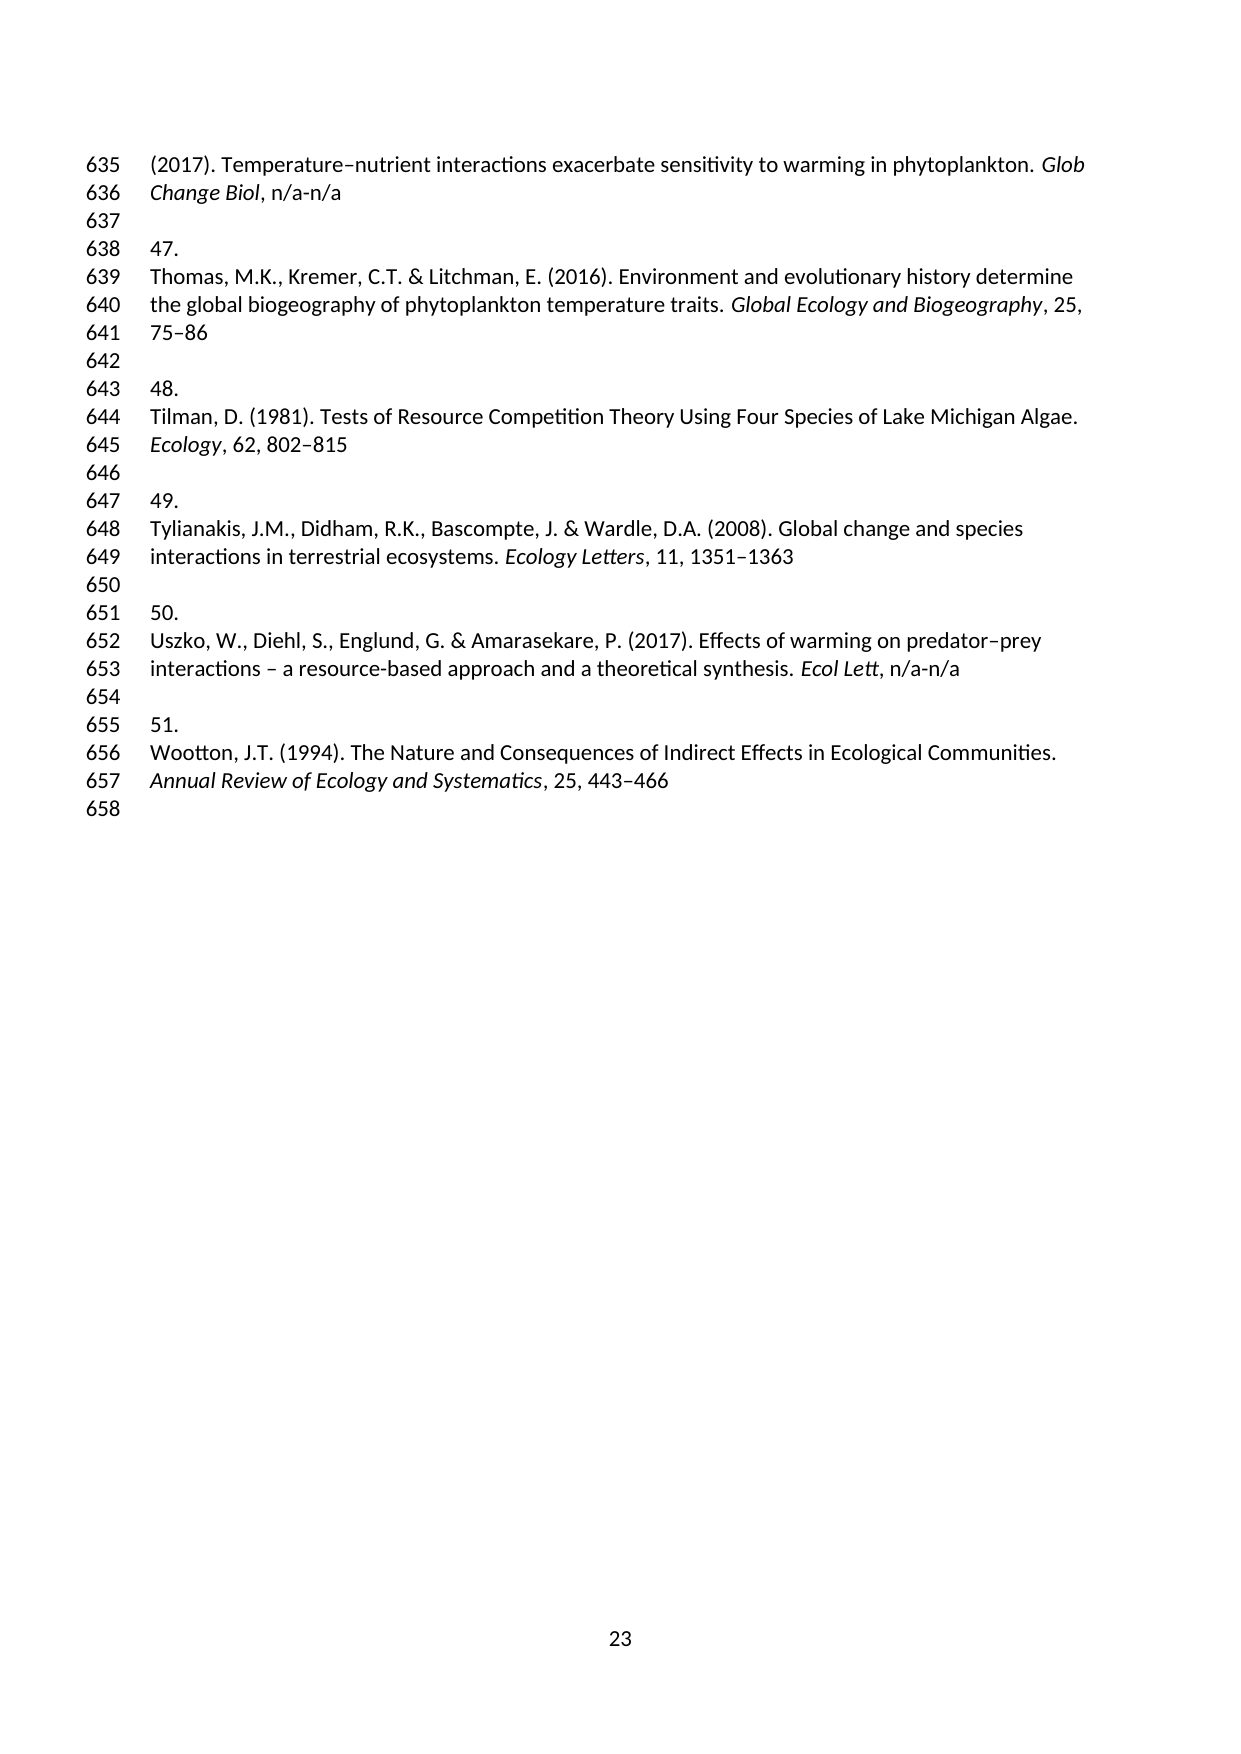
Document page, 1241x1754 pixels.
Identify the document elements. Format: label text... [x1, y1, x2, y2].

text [150, 150, 1090, 206]
text 49. Tylianakis, J.M., Didham, R.K., Bascompte, J. & Wardle, D.A. (2008). Global change and species interactions in terrestrial ecosystems. Ecology Letters, 11, 1351–1363 [150, 458, 1090, 570]
text 51. Wootton, J.T. (1994). The Nature and Consequences of Indirect Effects in Ecological Communities. Annual Review of Ecology and Systematics, 25, 443–466 [150, 682, 1090, 794]
text 50. Uszko, W., Diehl, S., Englund, G. & Amarasekare, P. (2017). Effects of warming on predator–prey interactions – a resource-based approach and a theoretical synthesis. Ecol Lett, n/a-n/a [150, 570, 1090, 682]
text 47. Thomas, M.K., Kremer, C.T. & Litchman, E. (2016). Environment and evolutionary history determine the global biogeography of phytoplankton temperature traits. Global Ecology and Biogeography, 25, 75–86 [150, 206, 1090, 346]
text 48. Tilman, D. (1981). Tests of Resource Competition Theory Using Four Species of Lake Michigan Algae. Ecology, 62, 802–815 [150, 346, 1090, 458]
